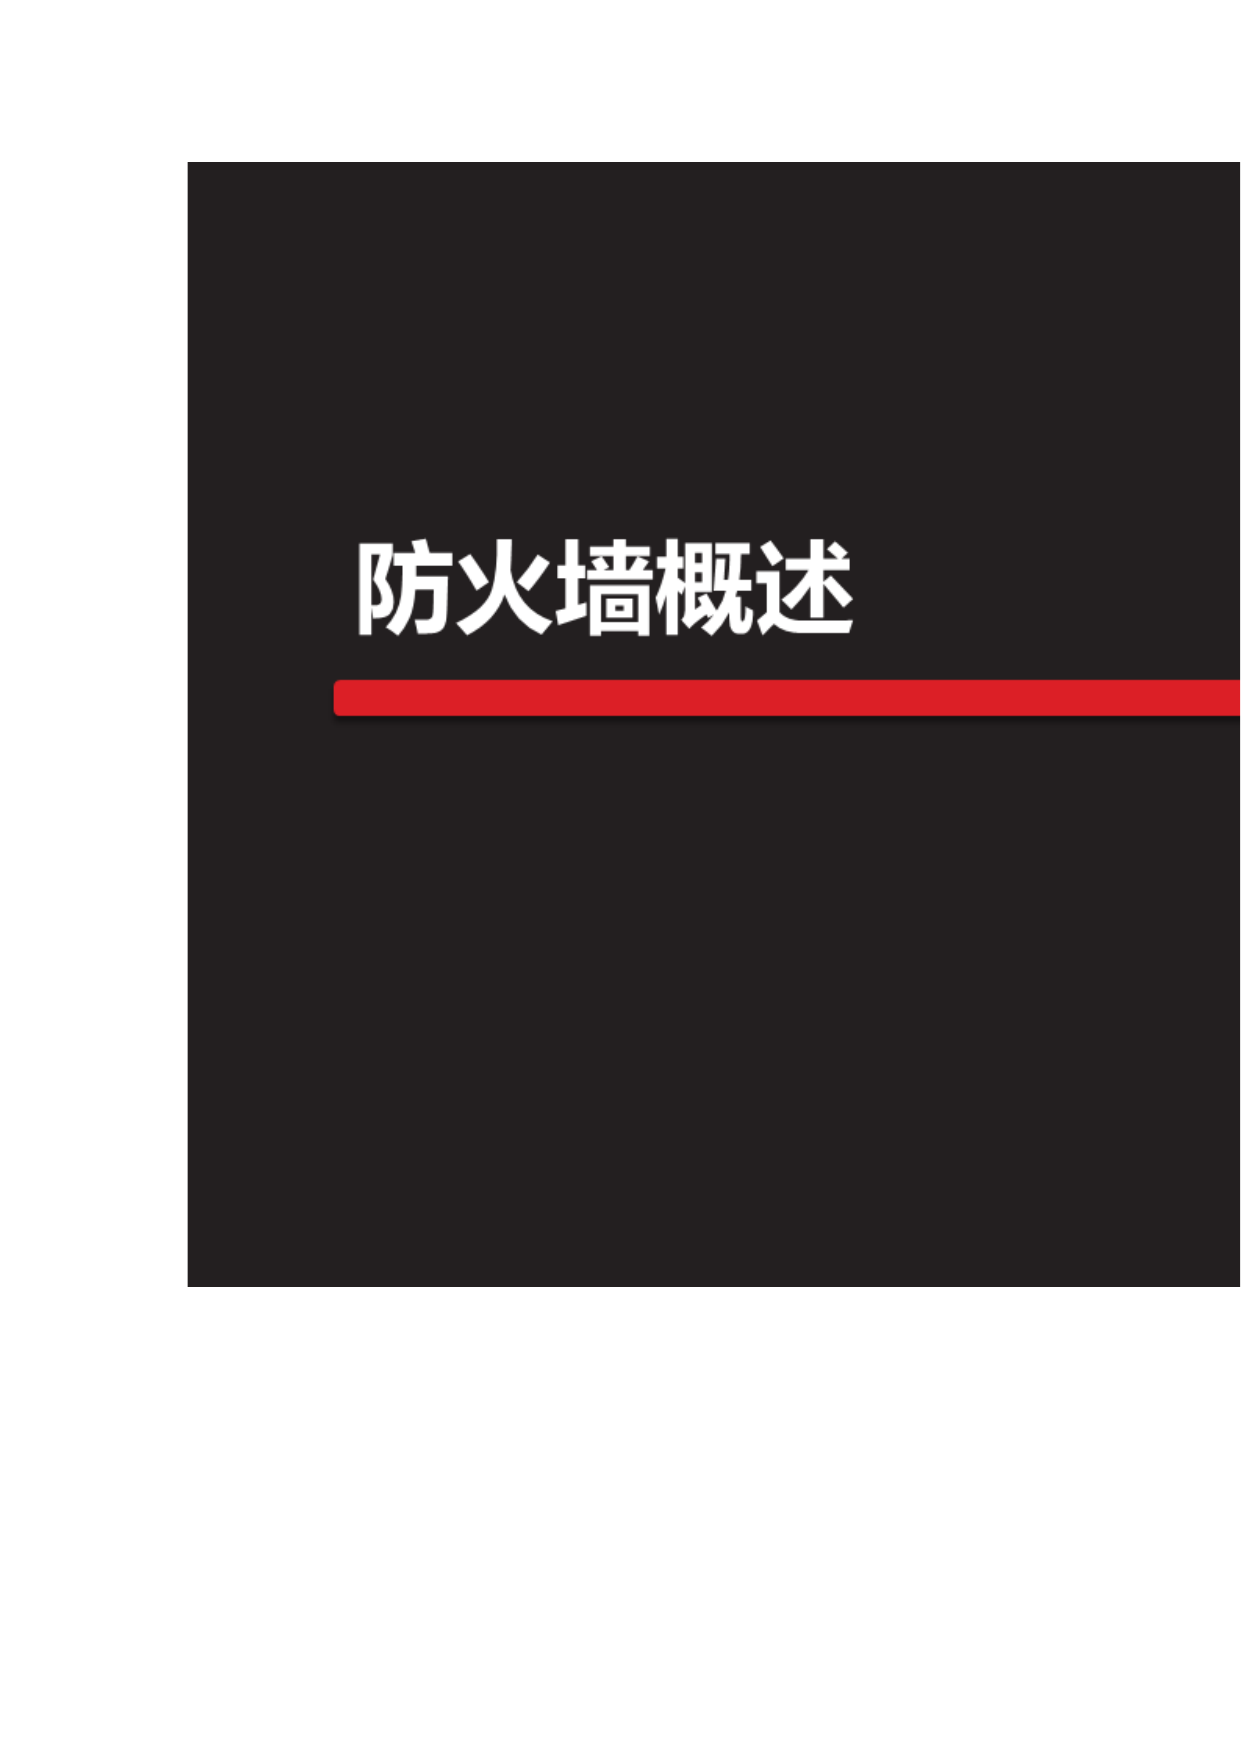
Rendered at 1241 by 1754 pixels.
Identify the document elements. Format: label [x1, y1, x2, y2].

picture [187, 162, 1241, 1287]
